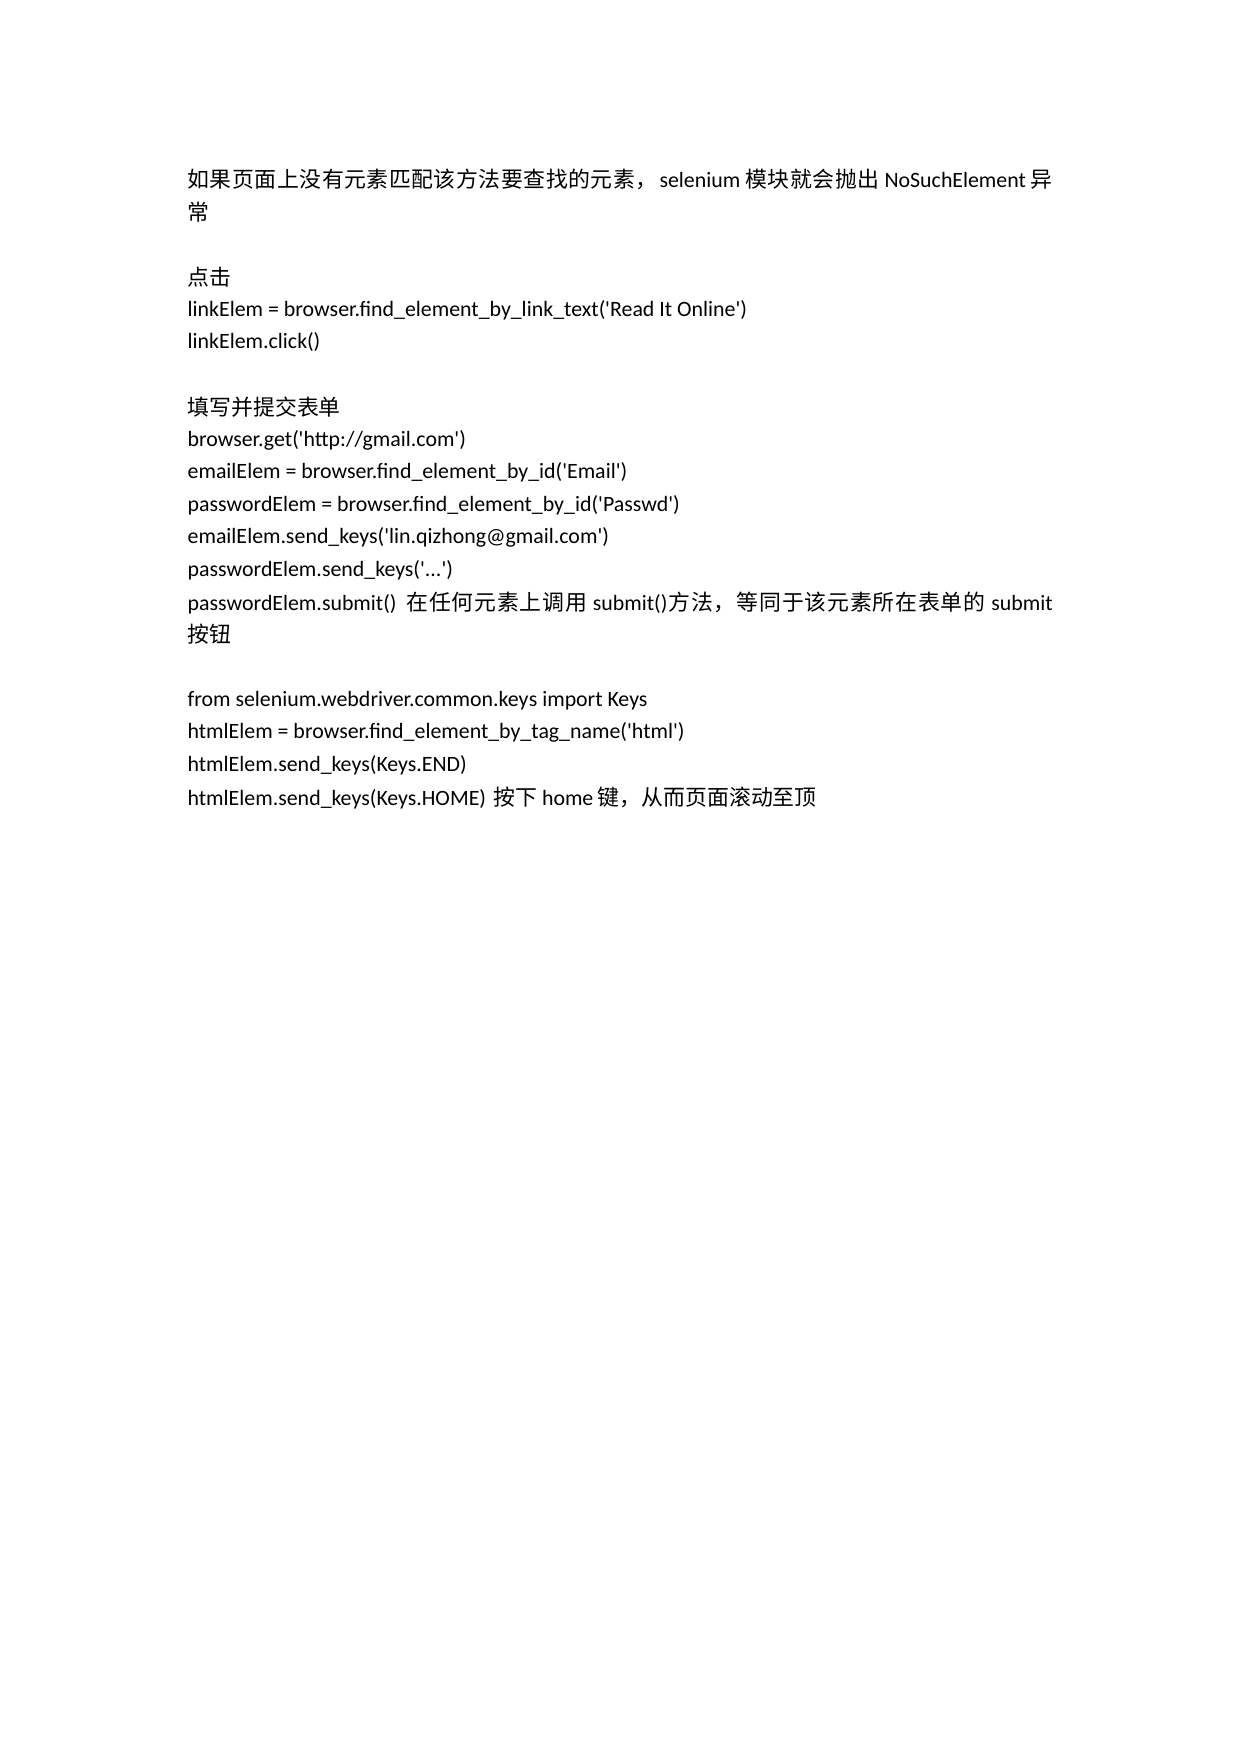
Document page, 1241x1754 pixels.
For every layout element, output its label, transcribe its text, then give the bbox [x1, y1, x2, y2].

text emailElem = browser.find_element_by_id('Email') [187, 454, 1053, 487]
text passwordElem.submit() 在任何元素上调用submit()方法，等同于该元素所在表单的submit按钮 [187, 584, 1053, 649]
text from selenium.webdriver.common.keys import Keys [187, 682, 1053, 714]
text browser.get('http://gmail.com') [187, 422, 1053, 454]
text linkElem.click() [187, 324, 1053, 357]
text 填写并提交表单 [187, 389, 1053, 422]
text linkElem = browser.find_element_by_link_text('Read It Online') [187, 292, 1053, 324]
text htmlElem = browser.find_element_by_tag_name('html') [187, 714, 1053, 747]
text htmlElem.send_keys(Keys.END) [187, 747, 1053, 779]
text 如果页面上没有元素匹配该方法要查找的元素，selenium模块就会抛出NoSuchElement异常 [187, 162, 1053, 227]
text htmlElem.send_keys(Keys.HOME) 按下home键，从而页面滚动至顶 [187, 779, 1053, 812]
text passwordElem = browser.find_element_by_id('Passwd') [187, 487, 1053, 519]
text 点击 [187, 259, 1053, 292]
text passwordElem.send_keys('...') [187, 552, 1053, 584]
text emailElem.send_keys('lin.qizhong@gmail.com') [187, 519, 1053, 552]
